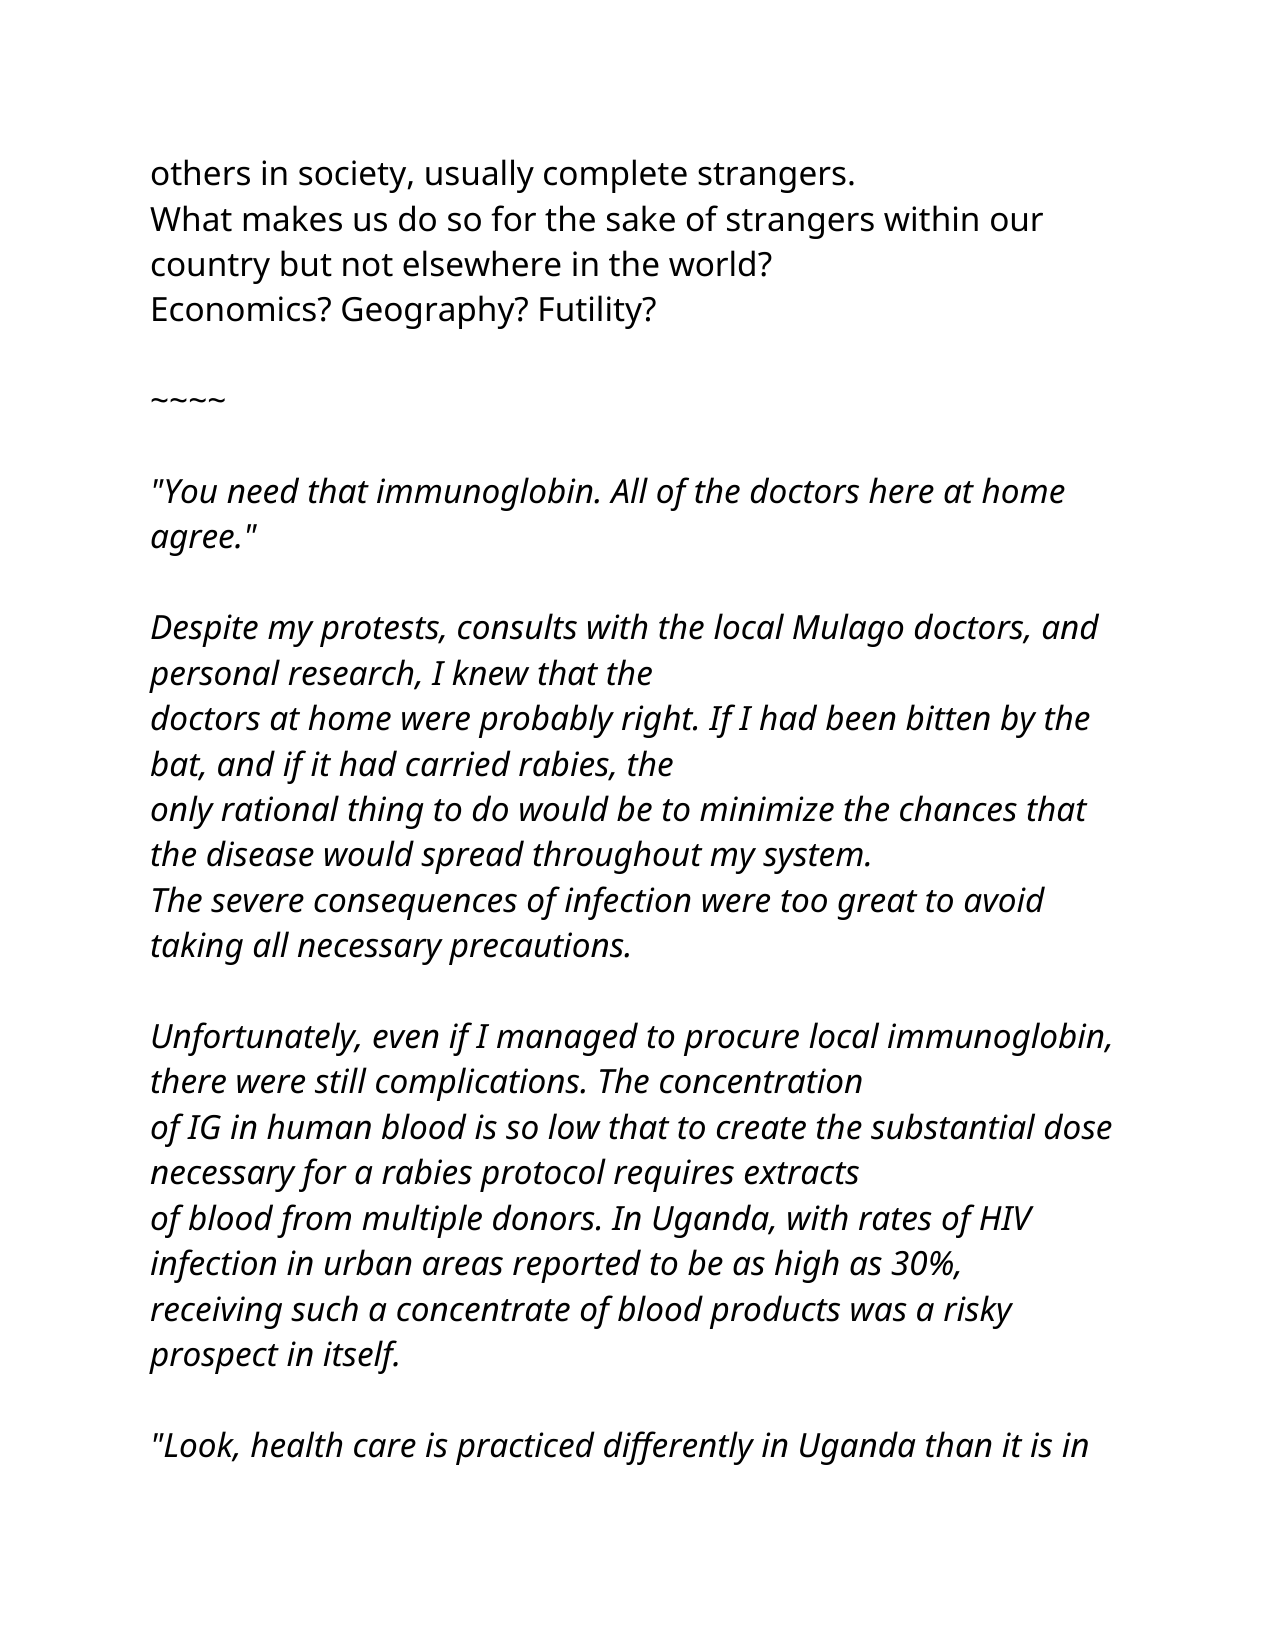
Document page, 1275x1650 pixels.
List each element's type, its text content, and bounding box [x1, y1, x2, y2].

text Economics? Geography? Futility? [150, 286, 1125, 332]
text Despite my protests, consults with the local Mulago doctors, and personal research, I knew that the [150, 604, 1125, 695]
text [150, 150, 1125, 195]
text ~~~~ [150, 377, 1125, 422]
text of blood from multiple donors. In Uganda, with rates of HIV infection in urban areas reported to be as high as 30%, [150, 1194, 1125, 1285]
text receiving such a concentrate of blood products was a risky prospect in itself. [150, 1285, 1125, 1376]
text of IG in human blood is so low that to create the substantial dose necessary for a rabies protocol requires extracts [150, 1104, 1125, 1194]
text What makes us do so for the sake of strangers within our country but not elsewhere in the world? [150, 195, 1125, 286]
text doctors at home were probably right. If I had been bitten by the bat, and if it had carried rabies, the [150, 695, 1125, 786]
text only rational thing to do would be to minimize the chances that the disease would spread throughout my system. [150, 786, 1125, 877]
text The severe consequences of infection were too great to avoid taking all necessary precautions. [150, 877, 1125, 967]
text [150, 1422, 1125, 1467]
text "You need that immunoglobin. All of the doctors here at home agree." [150, 468, 1125, 559]
text Unfortunately, even if I managed to procure local immunoglobin, there were still complications. The concentration [150, 1013, 1125, 1104]
